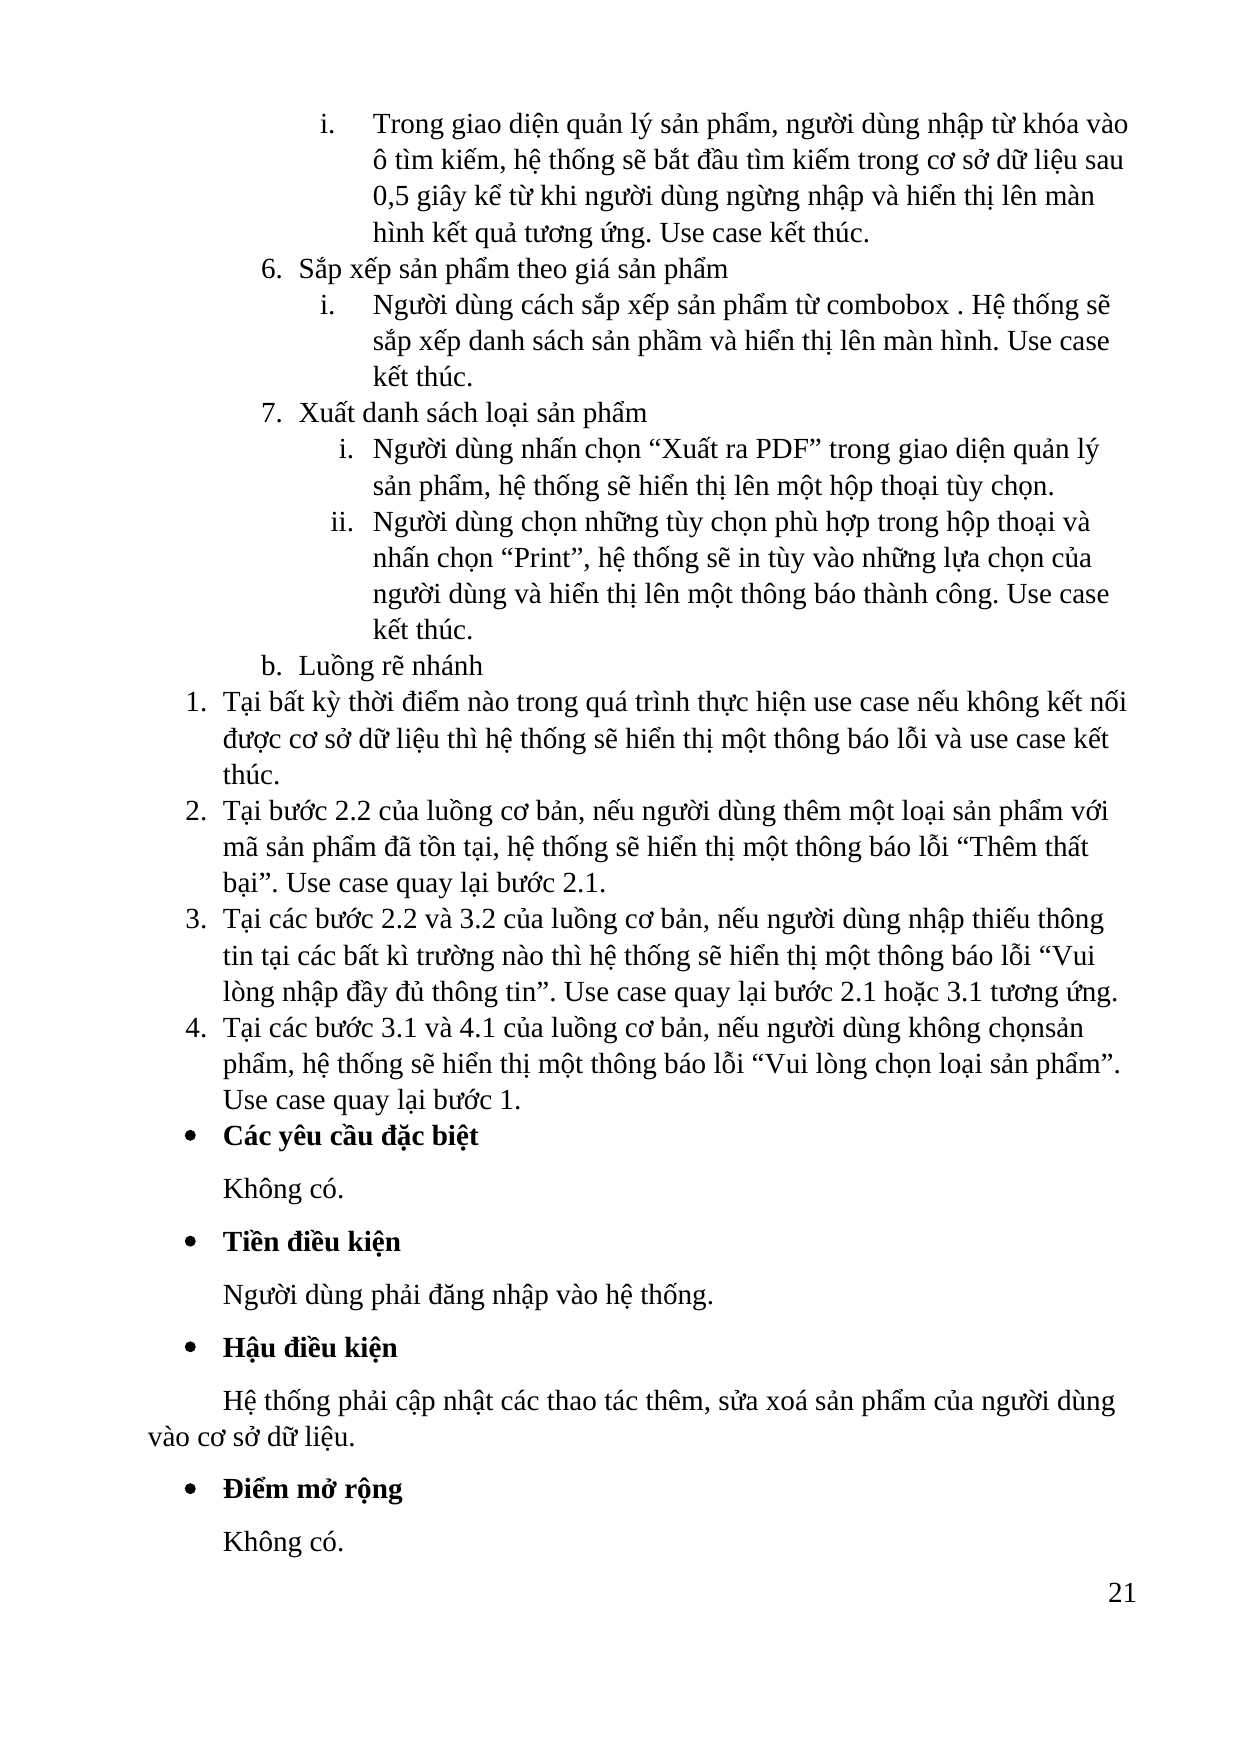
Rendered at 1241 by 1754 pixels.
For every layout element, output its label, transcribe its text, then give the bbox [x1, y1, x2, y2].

list Tại các bước 2.2 và 3.2 của luồng cơ bản, nếu người dùng nhập thiếu thông tin tại các bất kì trường nào thì hệ thống sẽ hiển thị một thông báo lỗi “Vui lòng nhập đầy đủ thông tin”. Use case quay lại bước 2.1 hoặc 3.1 tương ứng. [185, 901, 1137, 1007]
list Xuất danh sách loại sản phẩm [261, 395, 1137, 429]
list Người dùng cách sắp xếp sản phẩm từ combobox . Hệ thống sẽ sắp xếp danh sách sản phầm và hiển thị lên màn hình. Use case kết thúc. [335, 287, 1137, 393]
list Tại bước 2.2 của luồng cơ bản, nếu người dùng thêm một loại sản phẩm với mã sản phẩm đã tồn tại, hệ thống sẽ hiển thị một thông báo lỗi “Thêm thất bại”. Use case quay lại bước 2.1. [185, 793, 1137, 899]
text Không có. [148, 1171, 1137, 1205]
list Luồng rẽ nhánh [261, 648, 1137, 682]
list Trong giao diện quản lý sản phẩm, người dùng nhập từ khóa vào ô tìm kiếm, hệ thống sẽ bắt đầu tìm kiếm trong cơ sở dữ liệu sau 0,5 giây kể từ khi người dùng ngừng nhập và hiển thị lên màn hình kết quả tương ứng. Use case kết thúc. [335, 106, 1137, 248]
text Không có. [148, 1524, 1137, 1558]
list Các yêu cầu đặc biệt [185, 1118, 1137, 1152]
list Hậu điều kiện [185, 1330, 1137, 1363]
list Tại các bước 3.1 và 4.1 của luồng cơ bản, nếu người dùng không chọnsản phẩm, hệ thống sẽ hiển thị một thông báo lỗi “Vui lòng chọn loại sản phẩm”. Use case quay lại bước 1. [185, 1010, 1137, 1116]
list Điểm mở rộng [185, 1472, 1137, 1505]
list Tiền điều kiện [185, 1224, 1137, 1258]
text Người dùng phải đăng nhập vào hệ thống. [148, 1277, 1137, 1311]
list Người dùng chọn những tùy chọn phù hợp trong hộp thoại và nhấn chọn “Print”, hệ thống sẽ in tùy vào những lựa chọn của người dùng và hiển thị lên một thông báo thành công. Use case kết thúc. [354, 504, 1137, 646]
list Người dùng nhấn chọn “Xuất ra PDF” trong giao diện quản lý sản phẩm, hệ thống sẽ hiển thị lên một hộp thoại tùy chọn. [354, 432, 1137, 501]
text Hệ thống phải cập nhật các thao tác thêm, sửa xoá sản phẩm của người dùng vào cơ sở dữ liệu. [148, 1383, 1137, 1452]
list Sắp xếp sản phẩm theo giá sản phẩm [261, 251, 1137, 284]
list Tại bất kỳ thời điểm nào trong quá trình thực hiện use case nếu không kết nối được cơ sở dữ liệu thì hệ thống sẽ hiển thị một thông báo lỗi và use case kết thúc. [185, 684, 1137, 790]
